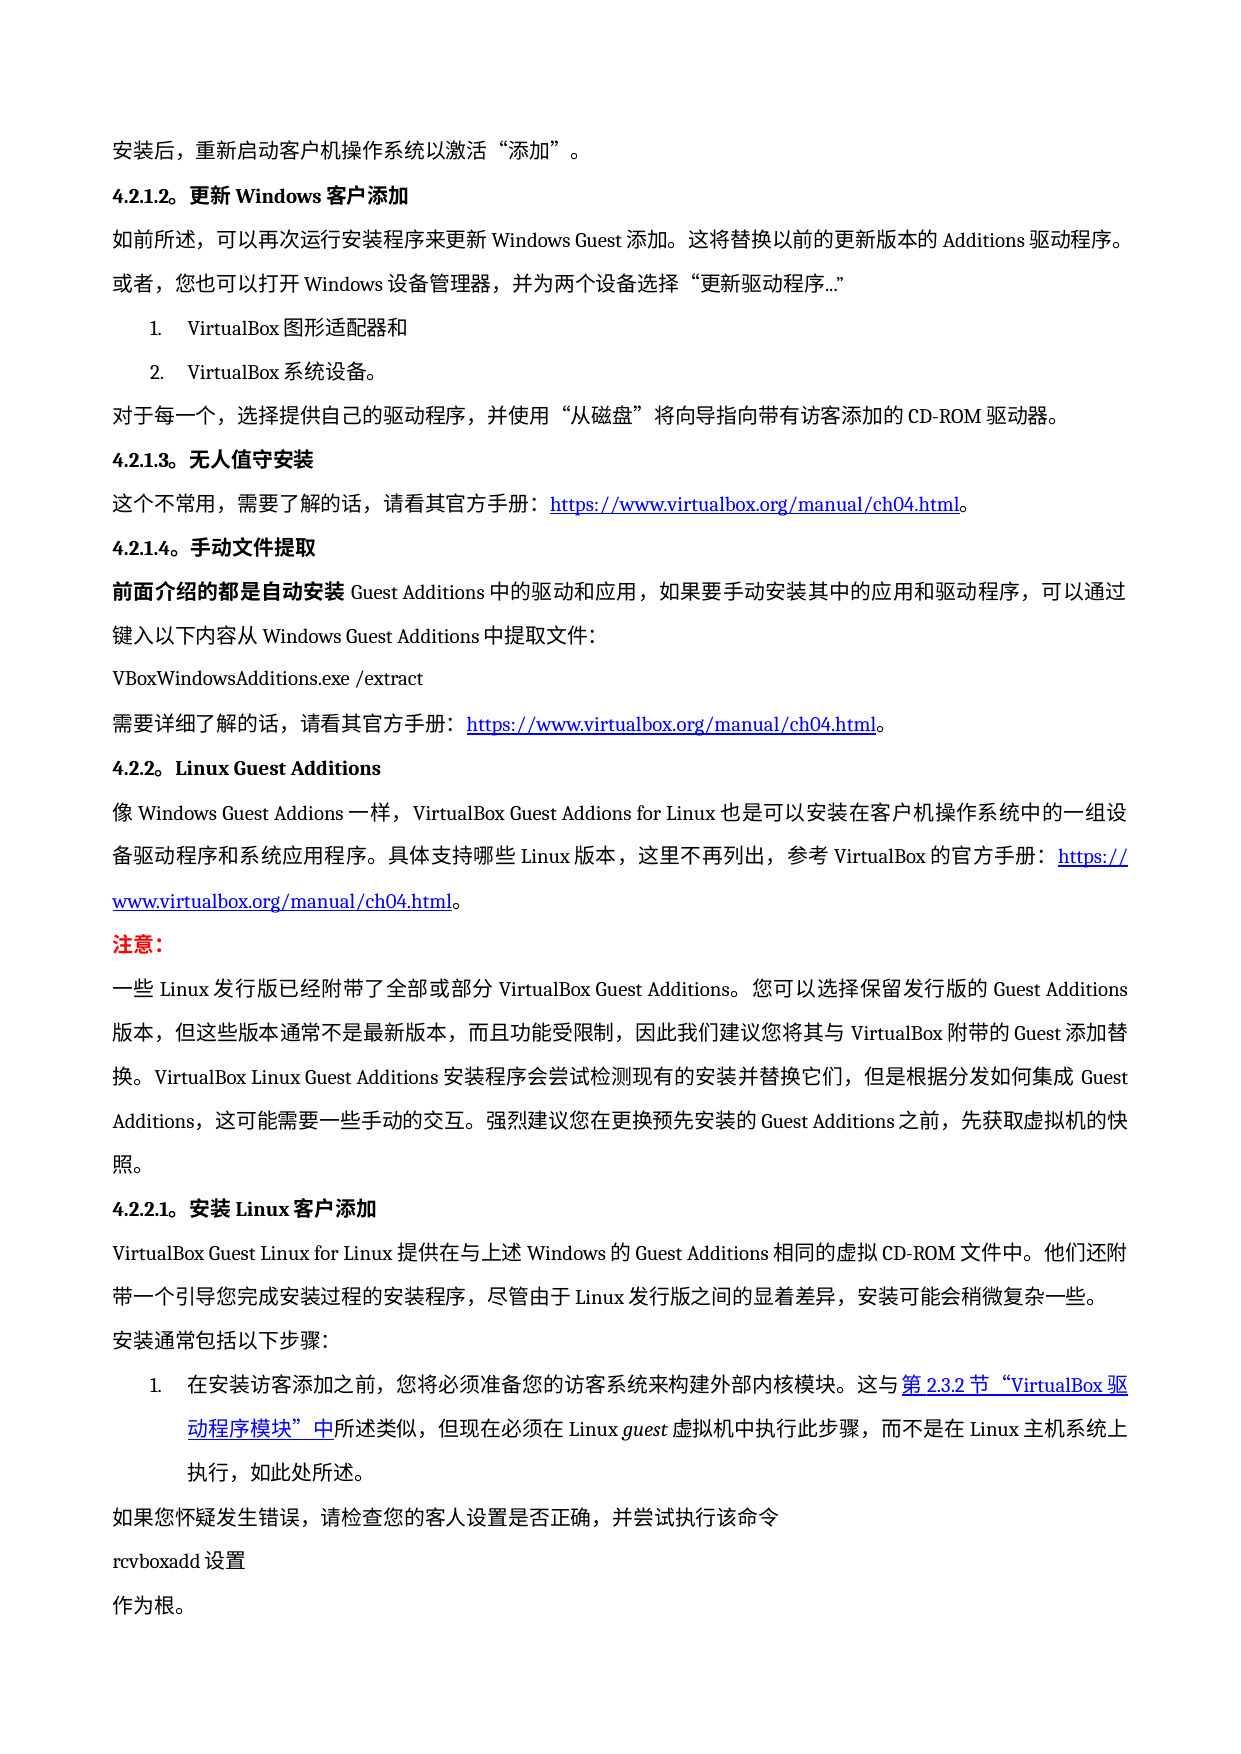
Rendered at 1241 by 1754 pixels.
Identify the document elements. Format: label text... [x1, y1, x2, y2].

text 一些Linux发行版已经附带了全部或部分VirtualBox Guest Additions。您可以选择保留发行版的Guest Additions版本，但这些版本通常不是最新版本，而且功能受限制，因此我们建议您将其与VirtualBox附带的Guest添加替换。VirtualBox Linux Guest Additions安装程序会尝试检测现有的安装并替换它们，但是根据分发如何集成Guest Additions，这可能需要一些手动的交互。强烈建议您在更换预先安装的Guest Additions之前，先获取虚拟机的快照。 [112, 965, 1128, 1185]
text 对于每一个，选择提供自己的驱动程序，并使用“从磁盘”将向导指向带有访客添加的CD-ROM驱动器。 [112, 392, 1128, 436]
text 安装后，重新启动客户机操作系统以激活“添加”。 [112, 128, 1128, 172]
text 需要详细了解的话，请看其官方手册：https://www.virtualbox.org/manual/ch04.html。 [112, 701, 1128, 745]
text 安装通常包括以下步骤： [112, 1318, 1128, 1362]
text rcvboxadd设置 [112, 1538, 1128, 1582]
text 前面介绍的都是自动安装Guest Additions中的驱动和应用，如果要手动安装其中的应用和驱动程序，可以通过键入以下内容从Windows Guest Additions中提取文件： [112, 568, 1128, 657]
text 作为根。 [112, 1582, 1128, 1626]
text VirtualBox Guest Linux for Linux提供在与上述Windows的Guest Additions相同的虚拟CD-ROM文件中。他们还附带一个引导您完成安装过程的安装程序，尽管由于Linux发行版之间的显着差异，安装可能会稍微复杂一些。 [112, 1229, 1128, 1318]
text 4.2.1.4。手动文件提取 [112, 524, 1128, 568]
text 像Windows Guest Addions一样，VirtualBox Guest Addions for Linux也是可以安装在客户机操作系统中的一组设备驱动程序和系统应用程序。具体支持哪些Linux版本，这里不再列出，参考VirtualBox的官方手册：https://www.virtualbox.org/manual/ch04.html。 [112, 789, 1128, 921]
text VBoxWindowsAdditions.exe /extract [112, 657, 1128, 701]
text 如果您怀疑发生错误，请检查您的客人设置是否正确，并尝试执行该命令 [112, 1494, 1128, 1538]
text 4.2.1.3。无人值守安装 [112, 436, 1128, 480]
list VirtualBox图形适配器和 [150, 304, 1128, 348]
text 4.2.1.2。更新Windows客户添加 [112, 172, 1128, 216]
text 或者，您也可以打开Windows设备管理器，并为两个设备选择“更新驱动程序...” [112, 260, 1128, 304]
text 这个不常用，需要了解的话，请看其官方手册：https://www.virtualbox.org/manual/ch04.html。 [112, 480, 1128, 524]
text 注意： [112, 921, 1128, 965]
list 在安装访客添加之前，您将必须准备您的访客系统来构建外部内核模块。这与第2.3.2节“VirtualBox驱动程序模块”中所述类似，但现在必须在Linux guest虚拟机中执行此步骤，而不是在Linux主机系统上执行，如此处所述。 [150, 1362, 1128, 1494]
list VirtualBox系统设备。 [150, 348, 1128, 392]
text 如前所述，可以再次运行安装程序来更新Windows Guest添加。这将替换以前的更新版本的Additions驱动程序。 [112, 216, 1128, 260]
text 4.2.2。Linux Guest Additions [112, 745, 1128, 789]
text 4.2.2.1。安装Linux客户添加 [112, 1185, 1128, 1229]
